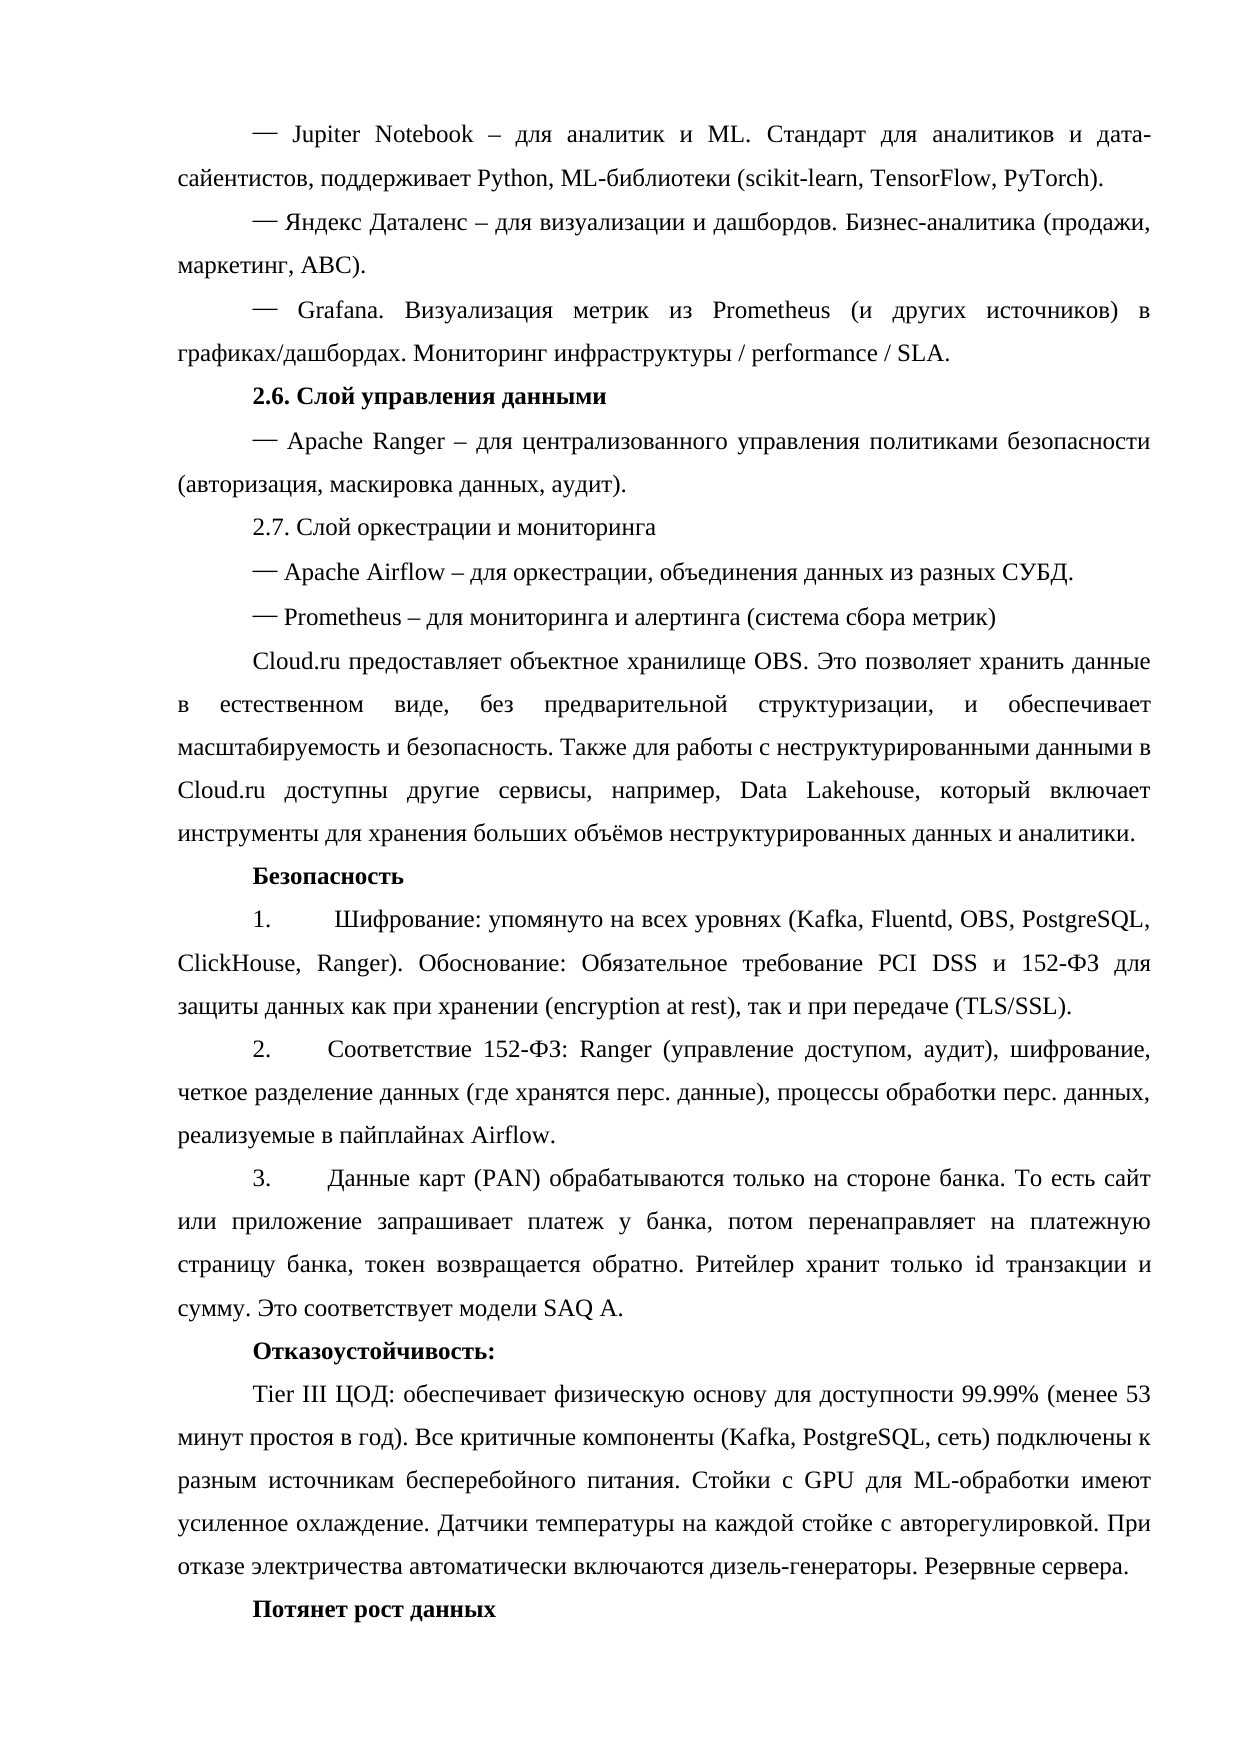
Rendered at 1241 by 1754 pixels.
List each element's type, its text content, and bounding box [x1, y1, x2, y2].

text ⎯ Jupiter Notebook – для аналитик и ML. Стандарт для аналитиков и дата-сайентистов, поддерживает Python, ML-библиотеки (scikit-learn, TensorFlow, PyTorch). [177, 118, 1152, 191]
list Данные карт (PAN) обрабатываются только на стороне банка. То есть сайт или приложение запрашивает платеж у банка, потом перенаправляет на платежную страницу банка, токен возвращается обратно. Ритейлер хранит только id транзакции и сумму. Это соответствует модели SAQ A. [177, 1163, 1152, 1321]
text ⎯ Apache Airflow – для оркестрации, объединения данных из разных СУБД. [177, 555, 1152, 585]
text 2.6. Слой управления данными [177, 381, 1152, 410]
text Cloud.ru предоставляет объектное хранилище OBS. Это позволяет хранить данные в естественном виде, без предварительной структуризации, и обеспечивает масштабируемость и безопасность. Также для работы с неструктурированными данными в Cloud.ru доступны другие сервисы, например, Data Lakehouse, который включает инструменты для хранения больших объёмов неструктурированных данных и аналитики. [177, 646, 1152, 847]
text ⎯ Apache Ranger – для централизованного управления политиками безопасности (авторизация, маскировка данных, аудит). [177, 424, 1152, 498]
text Tier III ЦОД: обеспечивает физическую основу для доступности 99.99% (менее 53 минут простоя в год). Все критичные компоненты (Kafka, PostgreSQL, сеть) подключены к разным источникам бесперебойного питания. Стойки с GPU для ML-обработки имеют усиленное охлаждение. Датчики температуры на каждой стойке с авторегулировкой. При отказе электричества автоматически включаются дизель-генераторы. Резервные сервера. [177, 1379, 1152, 1580]
text Потянет рост данных [177, 1594, 1152, 1623]
text ⎯ Prometheus – для мониторинга и алертинга (система сбора метрик) [177, 601, 1152, 631]
text ⎯ Grafana. Визуализация метрик из Prometheus (и других источников) в графиках/дашбордах. Мониторинг инфраструктуры / performance / SLA. [177, 293, 1152, 367]
text Безопасность [177, 861, 1152, 890]
text 2.7. Слой оркестрации и мониторинга [177, 512, 1152, 541]
list Соответствие 152-ФЗ: Ranger (управление доступом, аудит), шифрование, четкое разделение данных (где хранятся перс. данные), процессы обработки перс. данных, реализуемые в пайплайнах Airflow. [177, 1034, 1152, 1149]
text Отказоустойчивость: [177, 1336, 1152, 1364]
list Шифрование: упомянуто на всех уровнях (Kafka, Fluentd, OBS, PostgreSQL, ClickHouse, Ranger). Обоснование: Обязательное требование PCI DSS и 152-ФЗ для защиты данных как при хранении (encryption at rest), так и при передаче (TLS/SSL). [177, 904, 1152, 1019]
text ⎯ Яндекс Даталенс – для визуализации и дашбордов. Бизнес-аналитика (продажи, маркетинг, ABC). [177, 206, 1152, 279]
